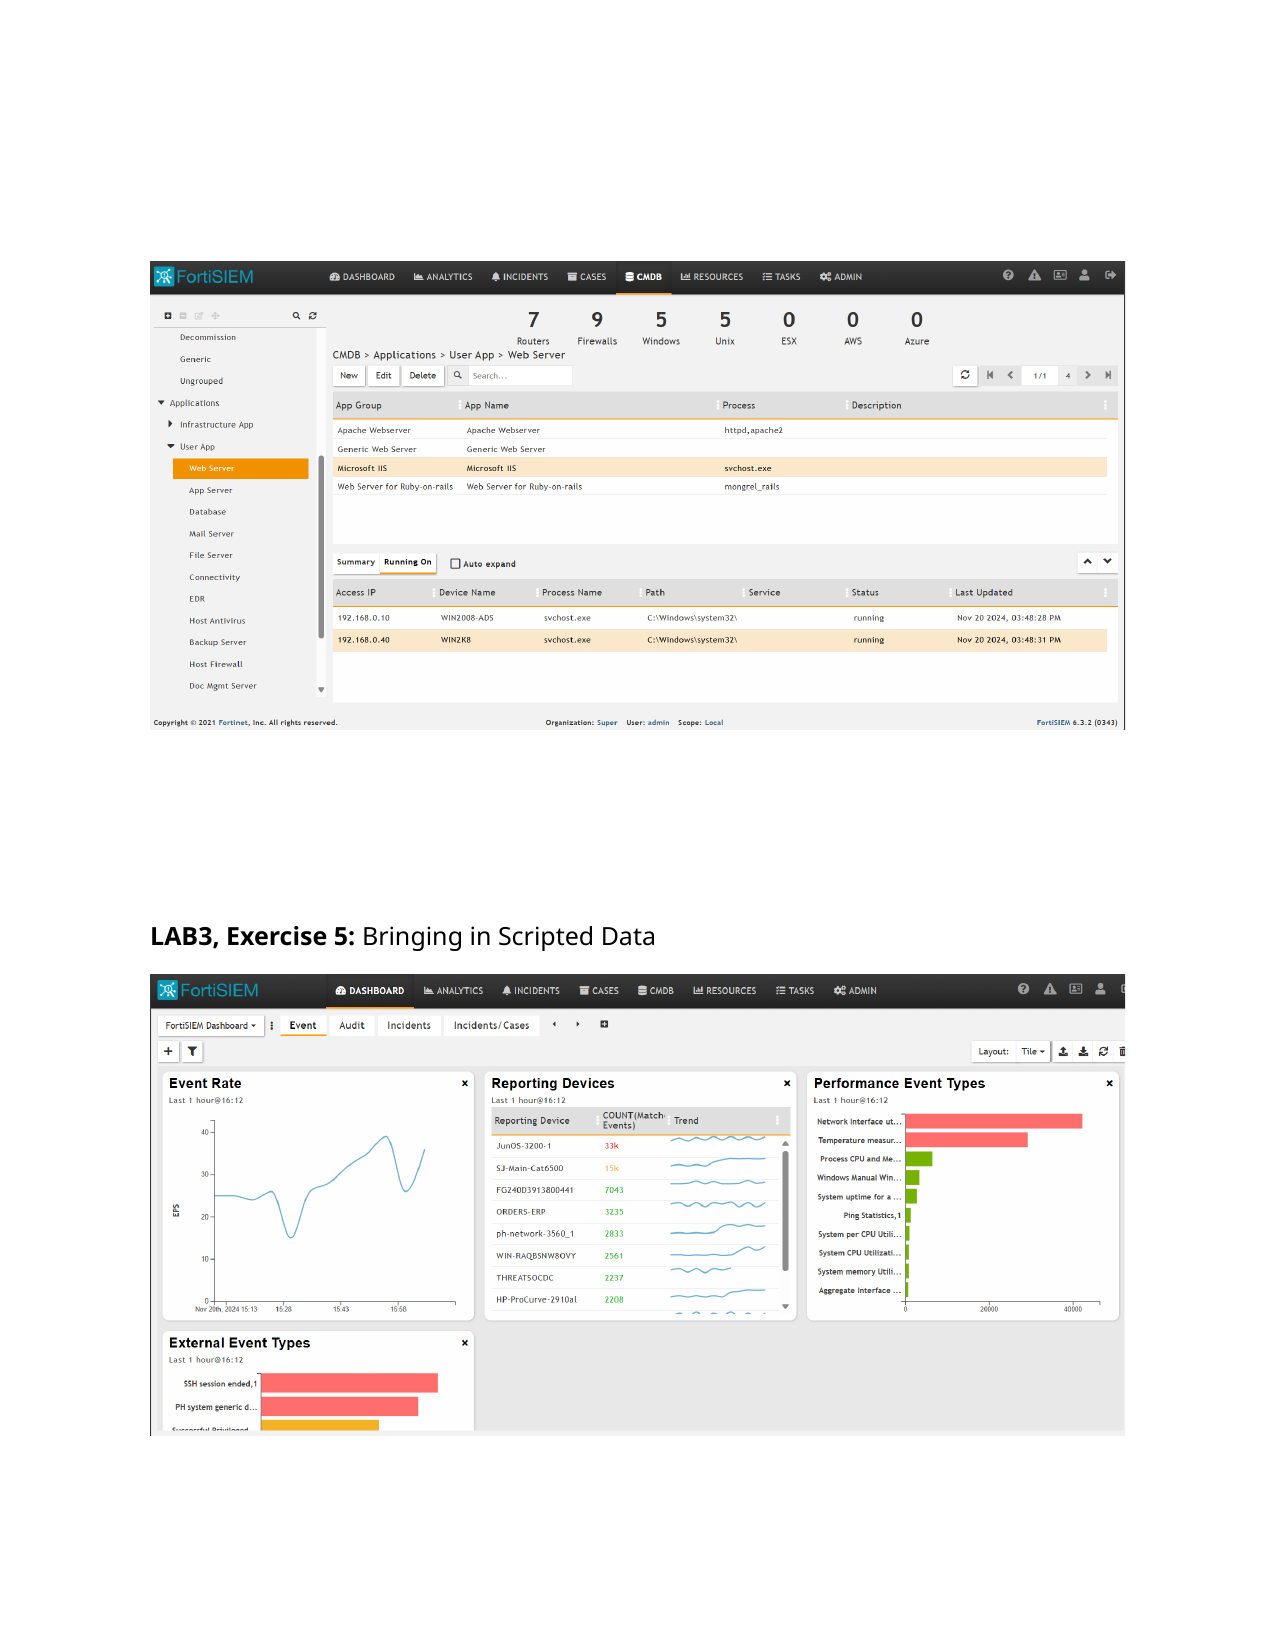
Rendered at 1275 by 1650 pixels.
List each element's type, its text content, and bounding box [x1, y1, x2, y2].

picture [150, 261, 1125, 730]
text LAB3, Exercise 5: Bringing in Scripted Data [150, 918, 1125, 953]
picture [150, 974, 1125, 1436]
